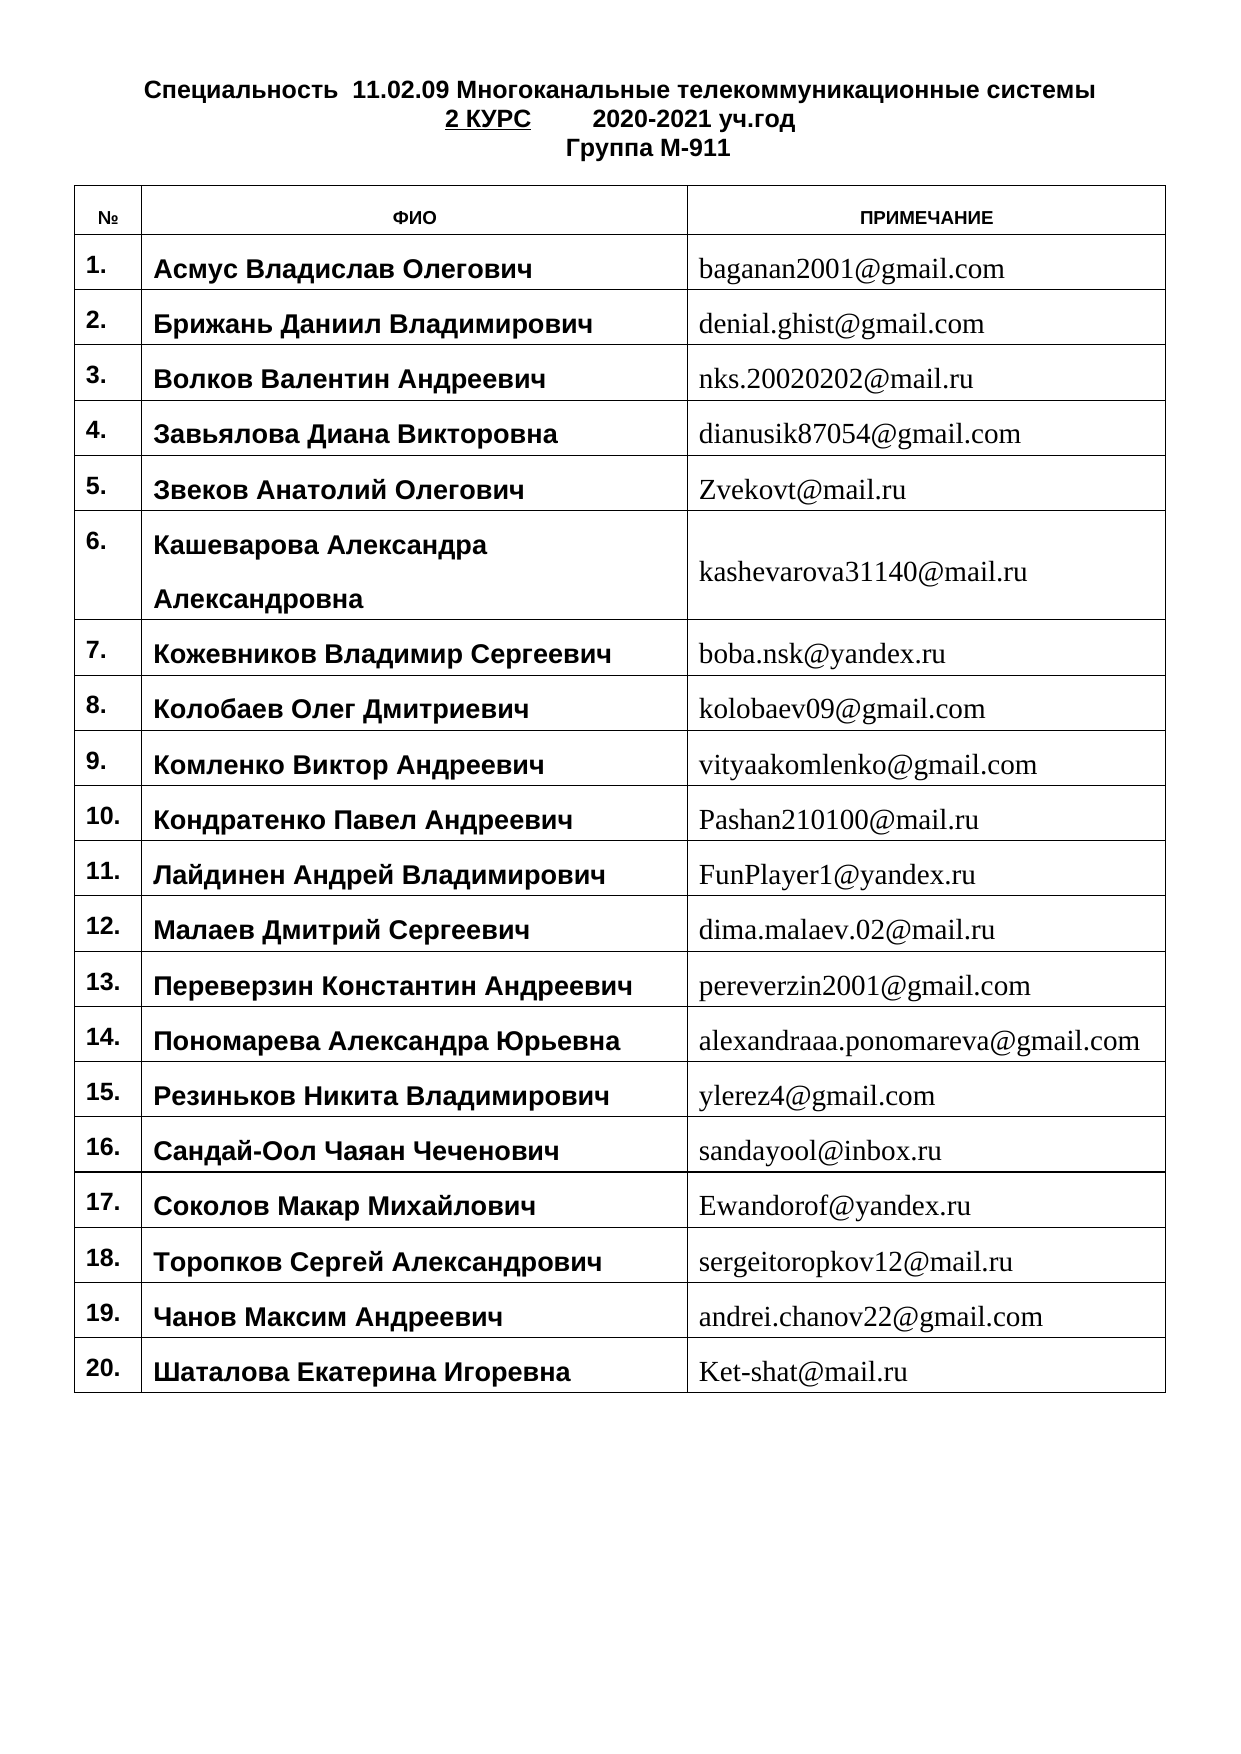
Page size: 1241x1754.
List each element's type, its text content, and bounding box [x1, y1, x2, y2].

table_cell Pashan210100@mail.ru [688, 786, 1165, 840]
table_cell Соколов Макар Михайлович [142, 1173, 687, 1227]
table_cell Волков Валентин Андреевич [142, 345, 687, 399]
table_cell [75, 511, 141, 619]
table_cell ylerez4@gmail.com [688, 1062, 1165, 1116]
table_cell sergeitoropkov12@mail.ru [688, 1228, 1165, 1282]
table_cell Переверзин Константин Андреевич [142, 952, 687, 1006]
table_cell [75, 345, 141, 399]
table_cell [75, 290, 141, 344]
table_cell Ewandorof@yandex.ru [688, 1173, 1165, 1227]
table_cell [75, 1117, 141, 1171]
table_cell Ket-shat@mail.ru [688, 1338, 1165, 1392]
table_cell Комленко Виктор Андреевич [142, 731, 687, 785]
table_cell [75, 896, 141, 951]
table_cell Резиньков Никита Владимирович [142, 1062, 687, 1116]
table_cell FunPlayer1@yandex.ru [688, 841, 1165, 895]
table_cell [75, 731, 141, 785]
table_cell [75, 456, 141, 510]
table_cell Кожевников Владимир Сергеевич [142, 620, 687, 674]
table_cell pereverzin2001@gmail.com [688, 952, 1165, 1006]
table_cell [75, 1007, 141, 1061]
table_cell Кашеварова Александра Александровна [142, 511, 687, 619]
table_cell dianusik87054@gmail.com [688, 401, 1165, 455]
table_cell Сандай-Оол Чаяан Чеченович [142, 1117, 687, 1171]
table_cell nks.20020202@mail.ru [688, 345, 1165, 399]
table_cell Zvekovt@mail.ru [688, 456, 1165, 510]
table_cell [75, 841, 141, 895]
table_cell Колобаев Олег Дмитриевич [142, 676, 687, 730]
table_cell [75, 786, 141, 840]
table_cell [75, 620, 141, 674]
table_cell alexandraaa.ponomareva@gmail.com [688, 1007, 1165, 1061]
table_cell [75, 235, 141, 289]
table_cell kashevarova31140@mail.ru [688, 511, 1165, 619]
table_cell baganan2001@gmail.com [688, 235, 1165, 289]
table_cell Чанов Максим Андреевич [142, 1283, 687, 1337]
table_cell Лайдинен Андрей Владимирович [142, 841, 687, 895]
text Группа М-911 [131, 132, 1165, 161]
table_cell Асмус Владислав Олегович [142, 235, 687, 289]
text Специальность 11.02.09 Многоканальные телекоммуникационные системы [75, 75, 1165, 104]
table_cell [75, 1173, 141, 1227]
table_cell [75, 401, 141, 455]
table_cell [75, 1228, 141, 1282]
table_cell [75, 952, 141, 1006]
table_cell Кондратенко Павел Андреевич [142, 786, 687, 840]
table_cell boba.nsk@yandex.ru [688, 620, 1165, 674]
table_cell kolobaev09@gmail.com [688, 676, 1165, 730]
table_cell [75, 1283, 141, 1337]
table_cell sandayool@inbox.ru [688, 1117, 1165, 1171]
table_cell [75, 1062, 141, 1116]
table_header ФИО [142, 186, 687, 234]
table_cell Шаталова Екатерина Игоревна [142, 1338, 687, 1392]
table_cell Малаев Дмитрий Сергеевич [142, 896, 687, 951]
table_cell [75, 676, 141, 730]
text 2 КУРС 2020-2021 уч.год [75, 104, 1165, 132]
table_cell Торопков Сергей Александрович [142, 1228, 687, 1282]
table_cell Звеков Анатолий Олегович [142, 456, 687, 510]
table_cell Завьялова Диана Викторовна [142, 401, 687, 455]
table_header ПРИМЕЧАНИЕ [688, 186, 1165, 234]
table_cell Пономарева Александра Юрьевна [142, 1007, 687, 1061]
table_header № [75, 186, 141, 234]
table_cell dima.malaev.02@mail.ru [688, 896, 1165, 951]
table_cell [75, 1338, 141, 1392]
table_cell vityaakomlenko@gmail.com [688, 731, 1165, 785]
table_cell denial.ghist@gmail.com [688, 290, 1165, 344]
table_cell Брижань Даниил Владимирович [142, 290, 687, 344]
table_cell andrei.chanov22@gmail.com [688, 1283, 1165, 1337]
